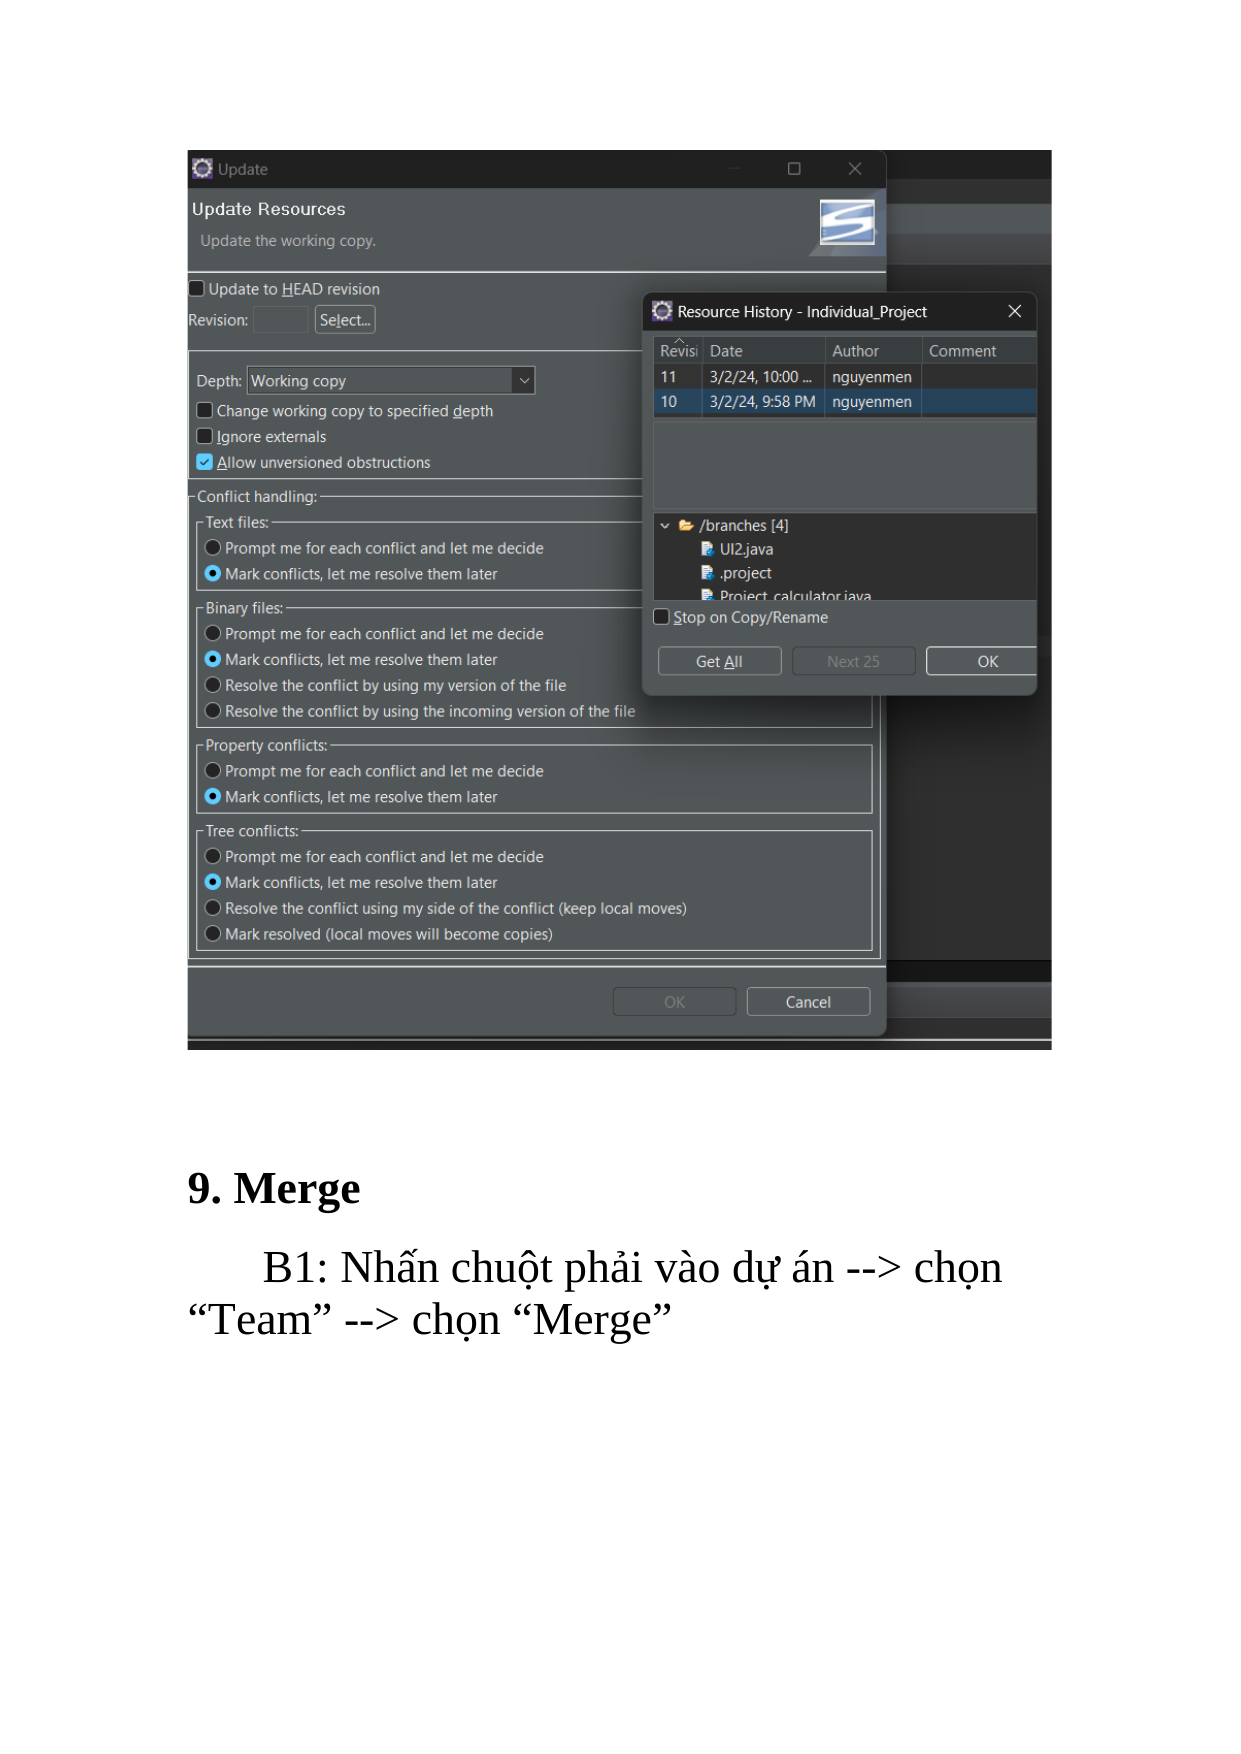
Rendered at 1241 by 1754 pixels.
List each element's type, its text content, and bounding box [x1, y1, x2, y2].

list Merge [187, 1161, 1053, 1214]
list B1: Nhấn chuột phải vào dự án --> chọn “Team” --> chọn “Merge” [187, 1239, 1053, 1344]
picture [187, 150, 1052, 1050]
